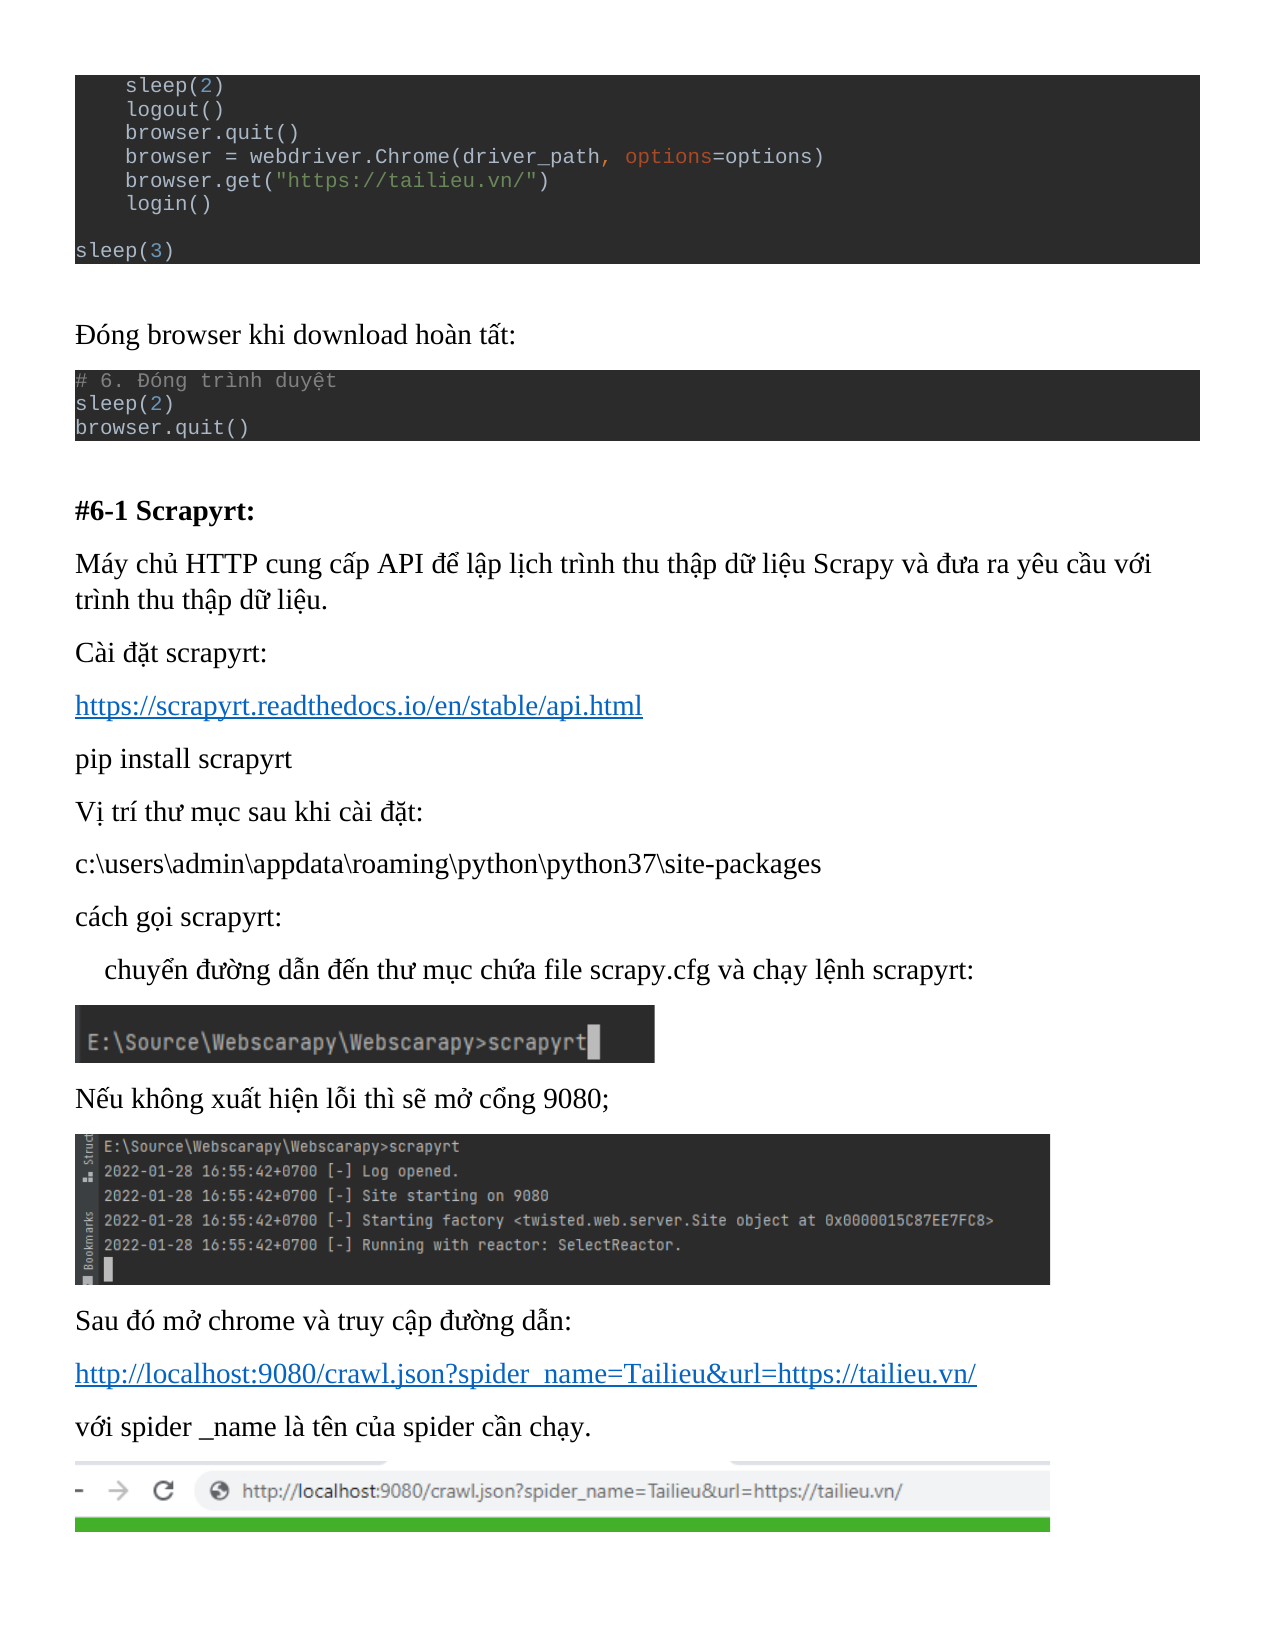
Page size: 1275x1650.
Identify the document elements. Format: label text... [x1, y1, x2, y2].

picture [75, 1461, 1050, 1532]
text http://localhost:9080/crawl.json?spider_name=Tailieu&url=https://tailieu.vn/ [75, 1356, 1200, 1390]
picture [75, 1005, 655, 1063]
picture [75, 1134, 1050, 1285]
text Sau đó mở chrome và truy cập đường dẫn: [75, 1303, 1200, 1337]
text Vị trí thư mục sau khi cài đặt: [75, 794, 1200, 827]
text Nếu không xuất hiện lỗi thì sẽ mở cổng 9080; [75, 1082, 1200, 1115]
text pip install scrapyrt [75, 741, 1200, 774]
text với spider _name là tên của spider cần chạy. [75, 1409, 1200, 1443]
text chuyển đường dẫn đến thư mục chứa file scrapy.cfg và chạy lệnh scrapyrt: [75, 952, 1200, 986]
text Đóng browser khi download hoàn tất: [75, 317, 1200, 351]
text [75, 75, 1200, 264]
text Máy chủ HTTP cung cấp API để lập lịch trình thu thập dữ liệu Scrapy và đưa ra yêu cầu với trình thu thập dữ liệu. [75, 546, 1200, 616]
text Cài đặt scrapyrt: [75, 635, 1200, 669]
text # 6. Đóng trình duyệt sleep(2) browser.quit() [75, 370, 1200, 441]
text https://scrapyrt.readthedocs.io/en/stable/api.html [75, 688, 1200, 722]
text cách gọi scrapyrt: [75, 899, 1200, 933]
text #6-1 Scrapyrt: [75, 493, 1200, 527]
text c:\users\admin\appdata\roaming\python\python37\site-packages [75, 847, 1200, 880]
